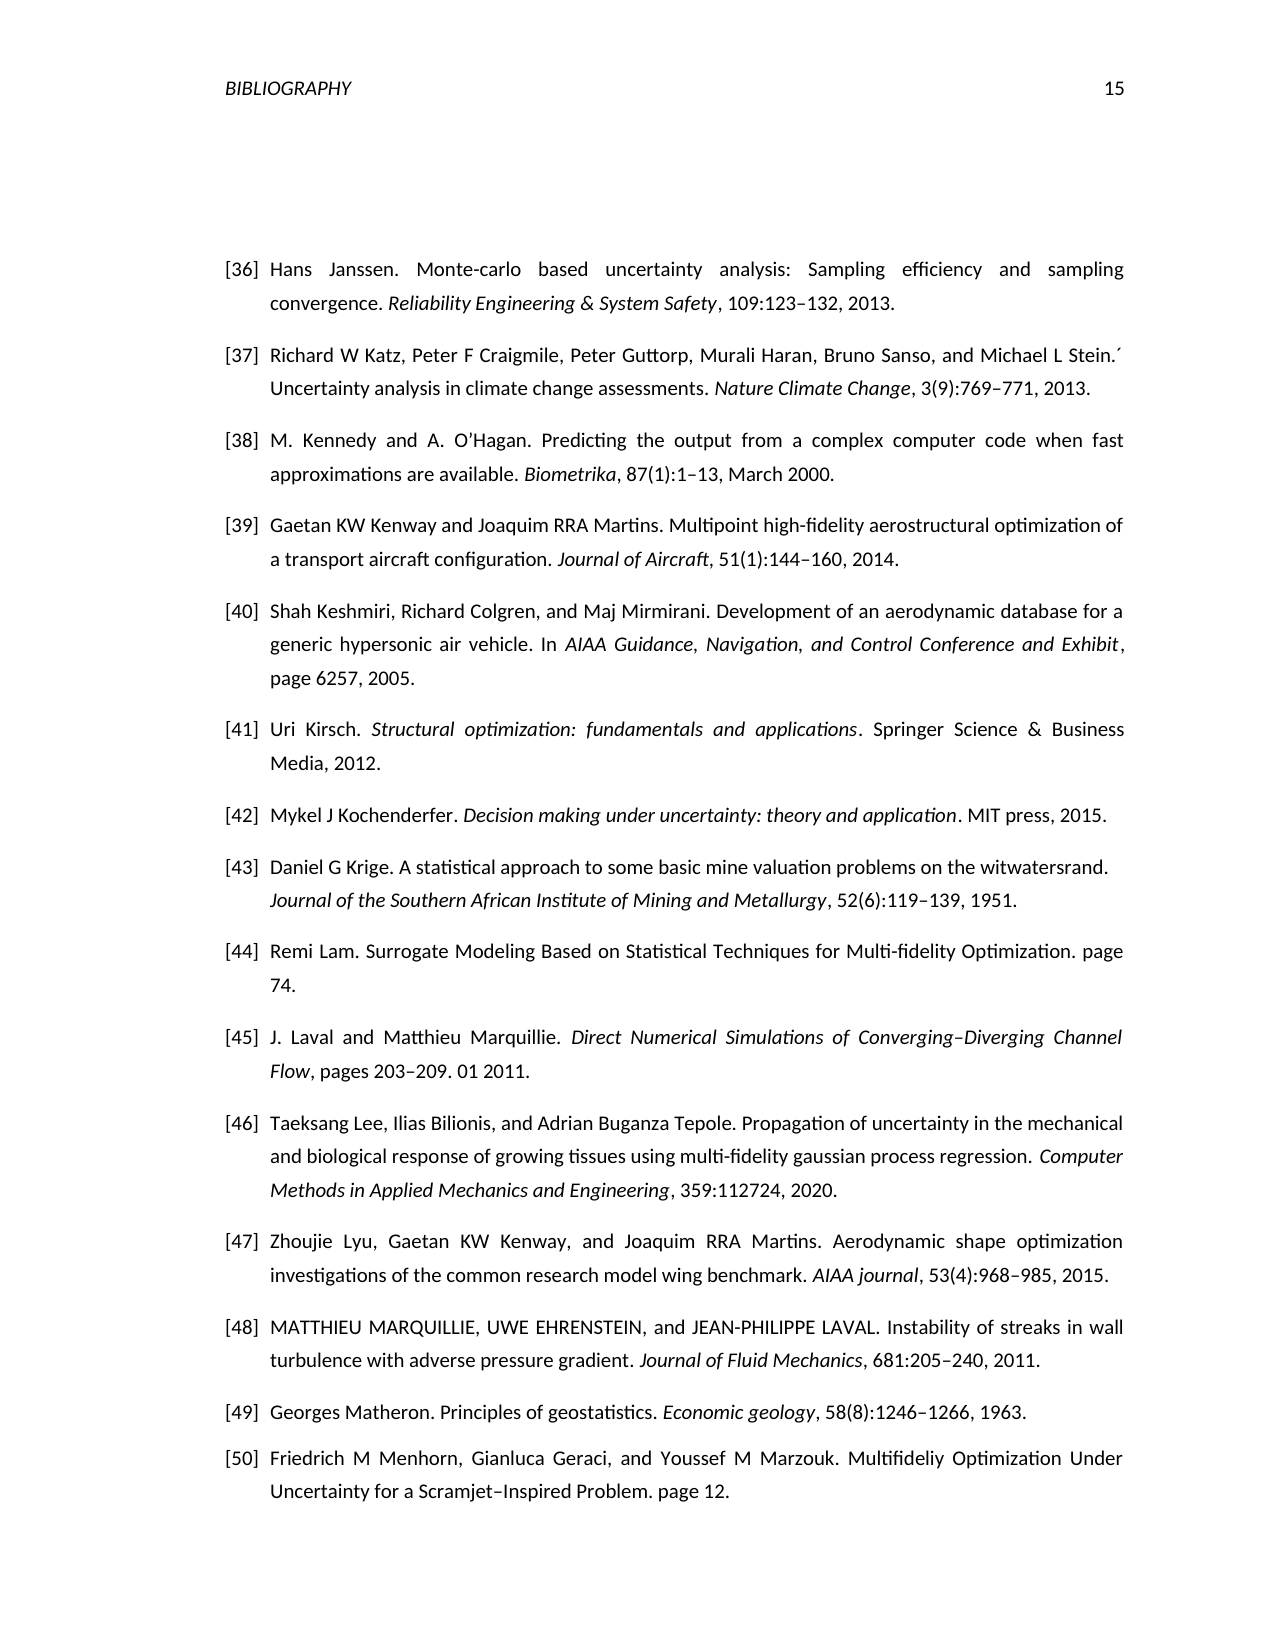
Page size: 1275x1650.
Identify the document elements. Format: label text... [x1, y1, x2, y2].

list Friedrich M Menhorn, Gianluca Geraci, and Youssef M Marzouk. Multifideliy Optimization Under Uncertainty for a Scramjet–Inspired Problem. page 12. [225, 1445, 1125, 1504]
list Mykel J Kochenderfer. Decision making under uncertainty: theory and application. MIT press, 2015. [225, 802, 1125, 827]
list M. Kennedy and A. O’Hagan. Predicting the output from a complex computer code when fast approximations are available. Biometrika, 87(1):1–13, March 2000. [225, 427, 1125, 486]
list Shah Keshmiri, Richard Colgren, and Maj Mirmirani. Development of an aerodynamic database for a generic hypersonic air vehicle. In AIAA Guidance, Navigation, and Control Conference and Exhibit, page 6257, 2005. [225, 598, 1125, 690]
text Journal of the Southern African Institute of Mining and Metallurgy, 52(6):119–139, 1951. [270, 887, 1125, 912]
list Taeksang Lee, Ilias Bilionis, and Adrian Buganza Tepole. Propagation of uncertainty in the mechanical and biological response of growing tissues using multi-fidelity gaussian process regression. Computer Methods in Applied Mechanics and Engineering, 359:112724, 2020. [225, 1110, 1125, 1202]
list Daniel G Krige. A statistical approach to some basic mine valuation problems on the witwatersrand. [225, 854, 1125, 879]
list Georges Matheron. Principles of geostatistics. Economic geology, 58(8):1246–1266, 1963. [225, 1399, 1125, 1424]
list Uri Kirsch. Structural optimization: fundamentals and applications. Springer Science & Business Media, 2012. [225, 717, 1125, 776]
list J. Laval and Matthieu Marquillie. Direct Numerical Simulations of Converging–Diverging Channel Flow, pages 203–209. 01 2011. [225, 1024, 1125, 1083]
list Gaetan KW Kenway and Joaquim RRA Martins. Multipoint high-fidelity aerostructural optimization of a transport aircraft configuration. Journal of Aircraft, 51(1):144–160, 2014. [225, 512, 1125, 571]
list Remi Lam. Surrogate Modeling Based on Statistical Techniques for Multi-fidelity Optimization. page 74. [225, 939, 1125, 998]
list Zhoujie Lyu, Gaetan KW Kenway, and Joaquim RRA Martins. Aerodynamic shape optimization investigations of the common research model wing benchmark. AIAA journal, 53(4):968–985, 2015. [225, 1228, 1125, 1287]
list Hans Janssen. Monte-carlo based uncertainty analysis: Sampling efficiency and sampling convergence. Reliability Engineering & System Safety, 109:123–132, 2013. [225, 257, 1125, 316]
list Richard W Katz, Peter F Craigmile, Peter Guttorp, Murali Haran, Bruno Sanso, and Michael L Stein.´ Uncertainty analysis in climate change assessments. Nature Climate Change, 3(9):769–771, 2013. [225, 342, 1125, 401]
list MATTHIEU MARQUILLIE, UWE EHRENSTEIN, and JEAN-PHILIPPE LAVAL. Instability of streaks in wall turbulence with adverse pressure gradient. Journal of Fluid Mechanics, 681:205–240, 2011. [225, 1314, 1125, 1373]
